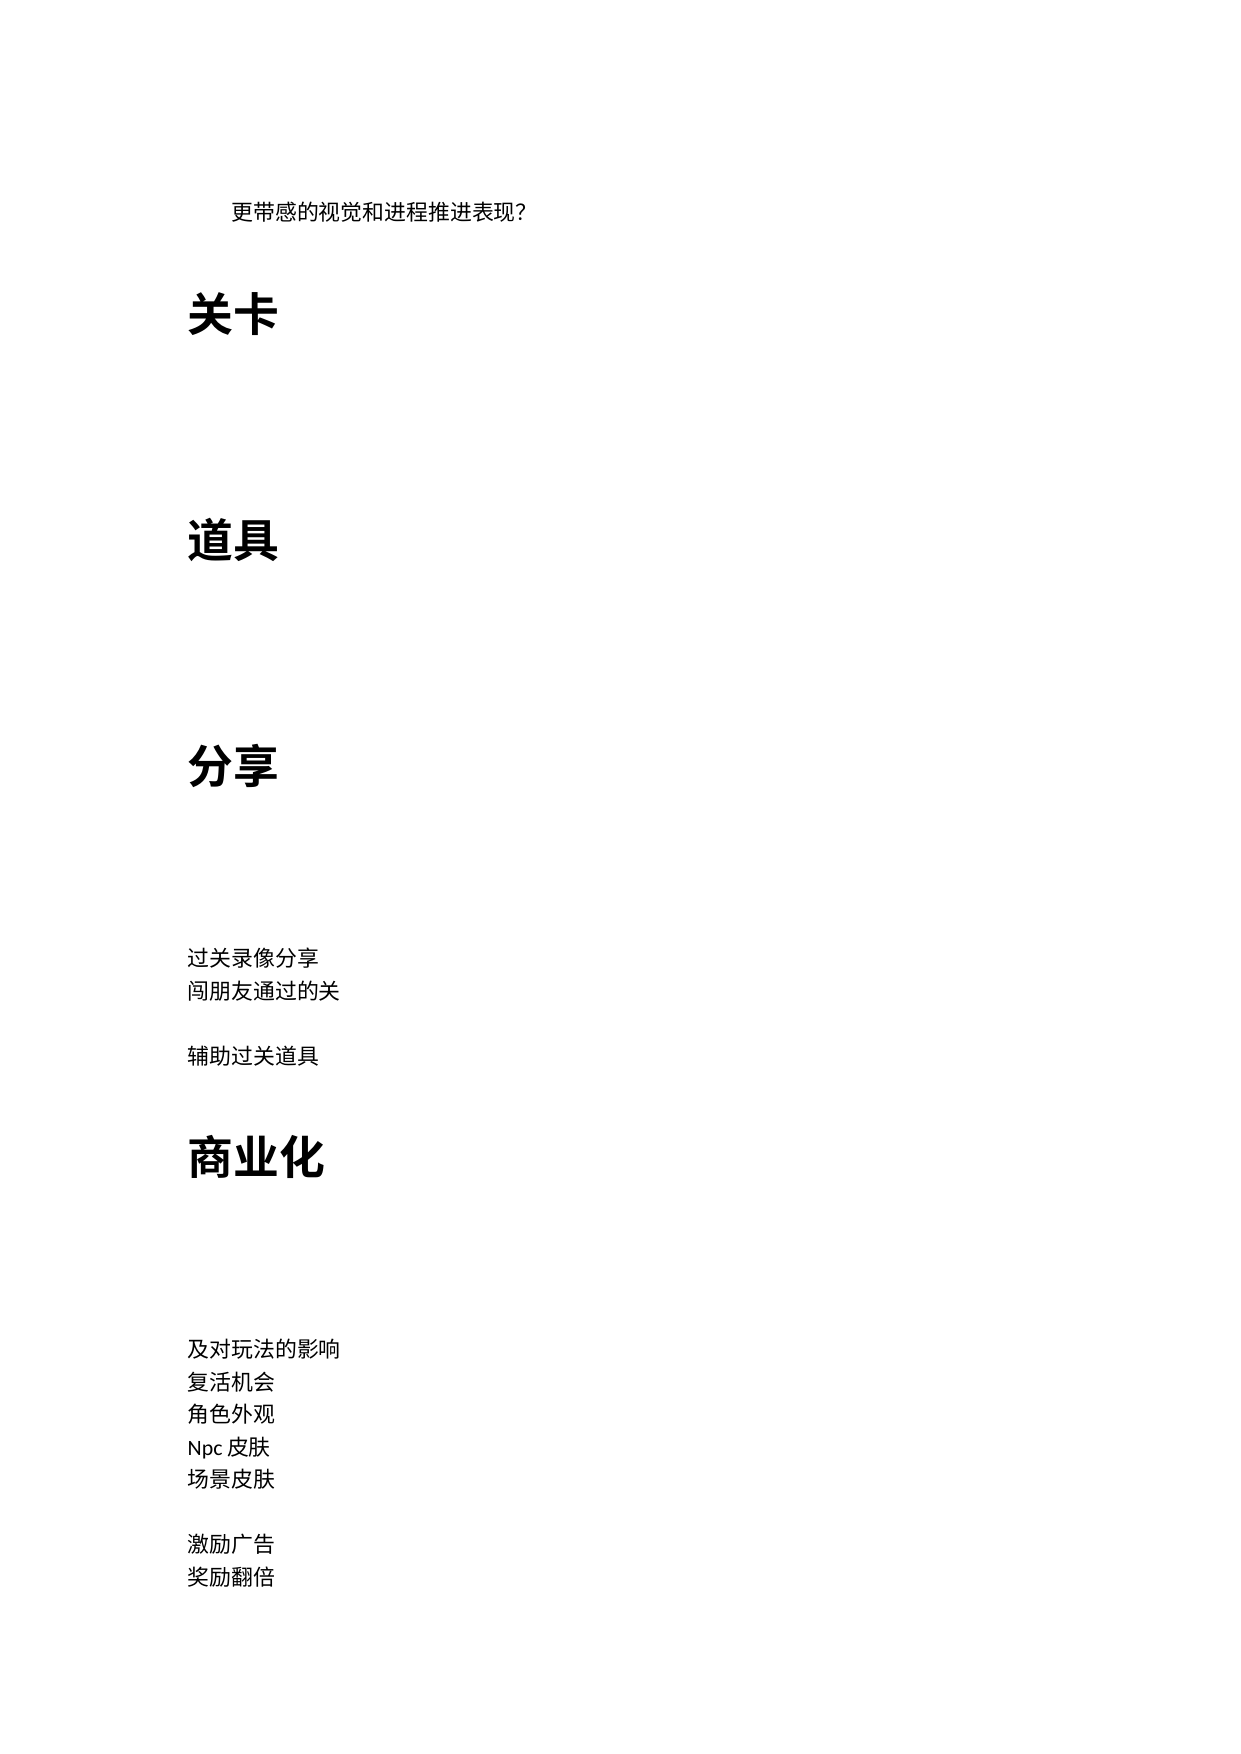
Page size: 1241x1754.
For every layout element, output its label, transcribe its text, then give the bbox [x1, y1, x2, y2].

text 过关录像分享 [187, 941, 1053, 973]
text 场景皮肤 [187, 1462, 1053, 1494]
text 辅助过关道具 [187, 1038, 1053, 1071]
text 奖励翻倍 [187, 1559, 1053, 1592]
text 激励广告 [187, 1527, 1053, 1559]
subtitle 关卡 [187, 262, 1053, 360]
text 角色外观 [187, 1397, 1053, 1429]
text 闯朋友通过的关 [187, 973, 1053, 1006]
subtitle 商业化 [187, 1106, 1053, 1204]
text 及对玩法的影响 [187, 1332, 1053, 1364]
text Npc皮肤 [187, 1429, 1053, 1462]
subtitle 分享 [187, 715, 1053, 813]
subtitle 道具 [187, 489, 1053, 586]
text 复活机会 [187, 1364, 1053, 1397]
text 更带感的视觉和进程推进表现？ [187, 194, 1053, 227]
